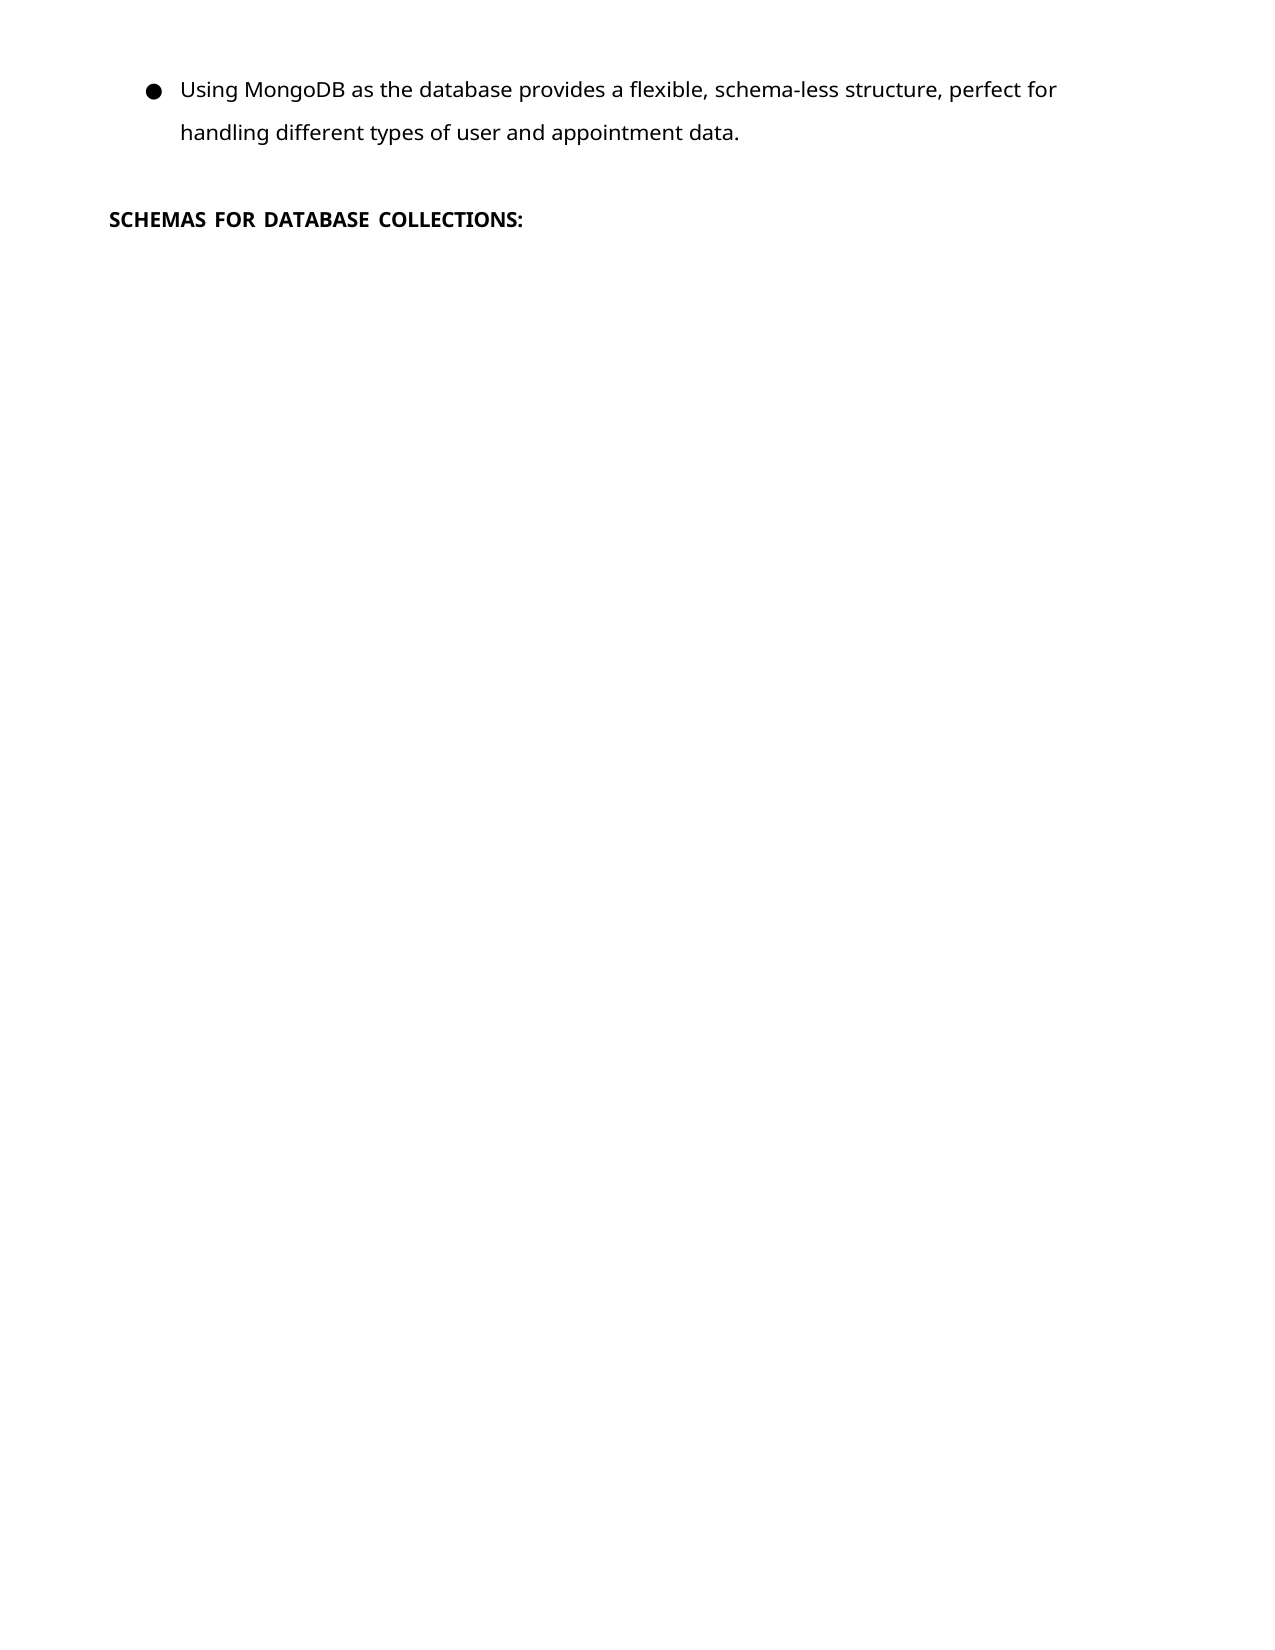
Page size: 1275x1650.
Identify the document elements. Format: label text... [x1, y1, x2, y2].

subtitle SCHEMAS FOR DATABASE COLLECTIONS: [109, 206, 1171, 234]
list Using MongoDB as the database provides a flexible, schema-less structure, perfect for handling different types of user and appointment data. [144, 75, 1113, 147]
